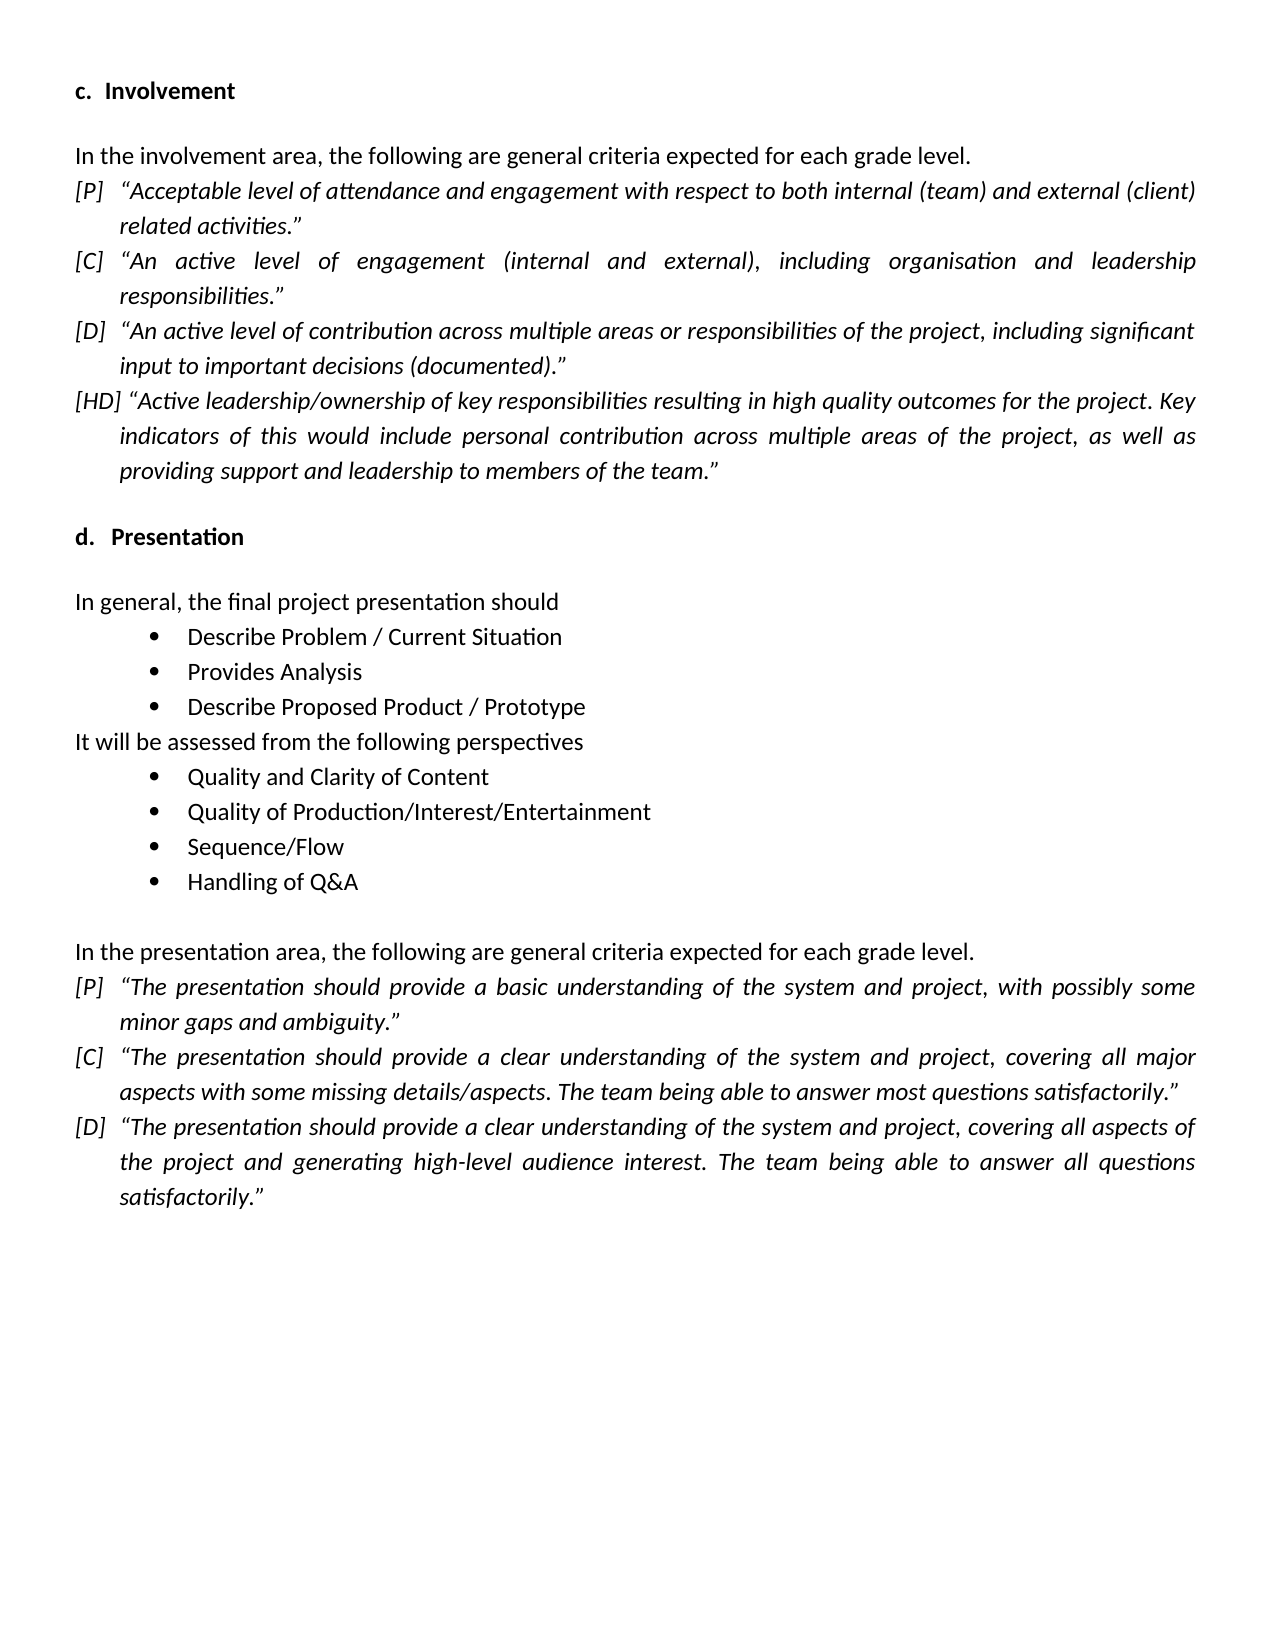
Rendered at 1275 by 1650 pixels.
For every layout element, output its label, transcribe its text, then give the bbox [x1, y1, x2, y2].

text In the presentation area, the following are general criteria expected for each grade level. [75, 936, 1200, 967]
text [C] “The presentation should provide a clear understanding of the system and project, covering all major aspects with some missing details/aspects. The team being able to answer most questions satisfactorily.” [75, 1041, 1200, 1107]
list Quality and Clarity of Content [150, 761, 1200, 792]
text [D] “The presentation should provide a clear understanding of the system and project, covering all aspects of the project and generating high-level audience interest. The team being able to answer all questions satisfactorily.” [75, 1111, 1200, 1212]
text [HD] “Active leadership/ownership of key responsibilities resulting in high quality outcomes for the project. Key indicators of this would include personal contribution across multiple areas of the project, as well as providing support and leadership to members of the team.” [75, 386, 1200, 486]
list Handling of Q&A [150, 866, 1200, 897]
text [P] “The presentation should provide a basic understanding of the system and project, with possibly some minor gaps and ambiguity.” [75, 971, 1200, 1037]
list Quality of Production/Interest/Entertainment [150, 796, 1200, 827]
list Describe Problem / Current Situation [150, 621, 1200, 652]
text [C] “An active level of engagement (internal and external), including organisation and leadership responsibilities.” [75, 246, 1200, 311]
list Involvement [75, 75, 1200, 106]
text [D] “An active level of contribution across multiple areas or responsibilities of the project, including significant input to important decisions (documented).” [75, 316, 1200, 381]
text It will be assessed from the following perspectives [75, 726, 1200, 757]
text [P] “Acceptable level of attendance and engagement with respect to both internal (team) and external (client) related activities.” [75, 176, 1200, 241]
list Describe Proposed Product / Prototype [150, 691, 1200, 722]
list Sequence/Flow [150, 831, 1200, 862]
list Provides Analysis [150, 656, 1200, 687]
list Presentation [75, 521, 1200, 551]
text In general, the final project presentation should [75, 586, 1200, 617]
text In the involvement area, the following are general criteria expected for each grade level. [75, 141, 1200, 171]
